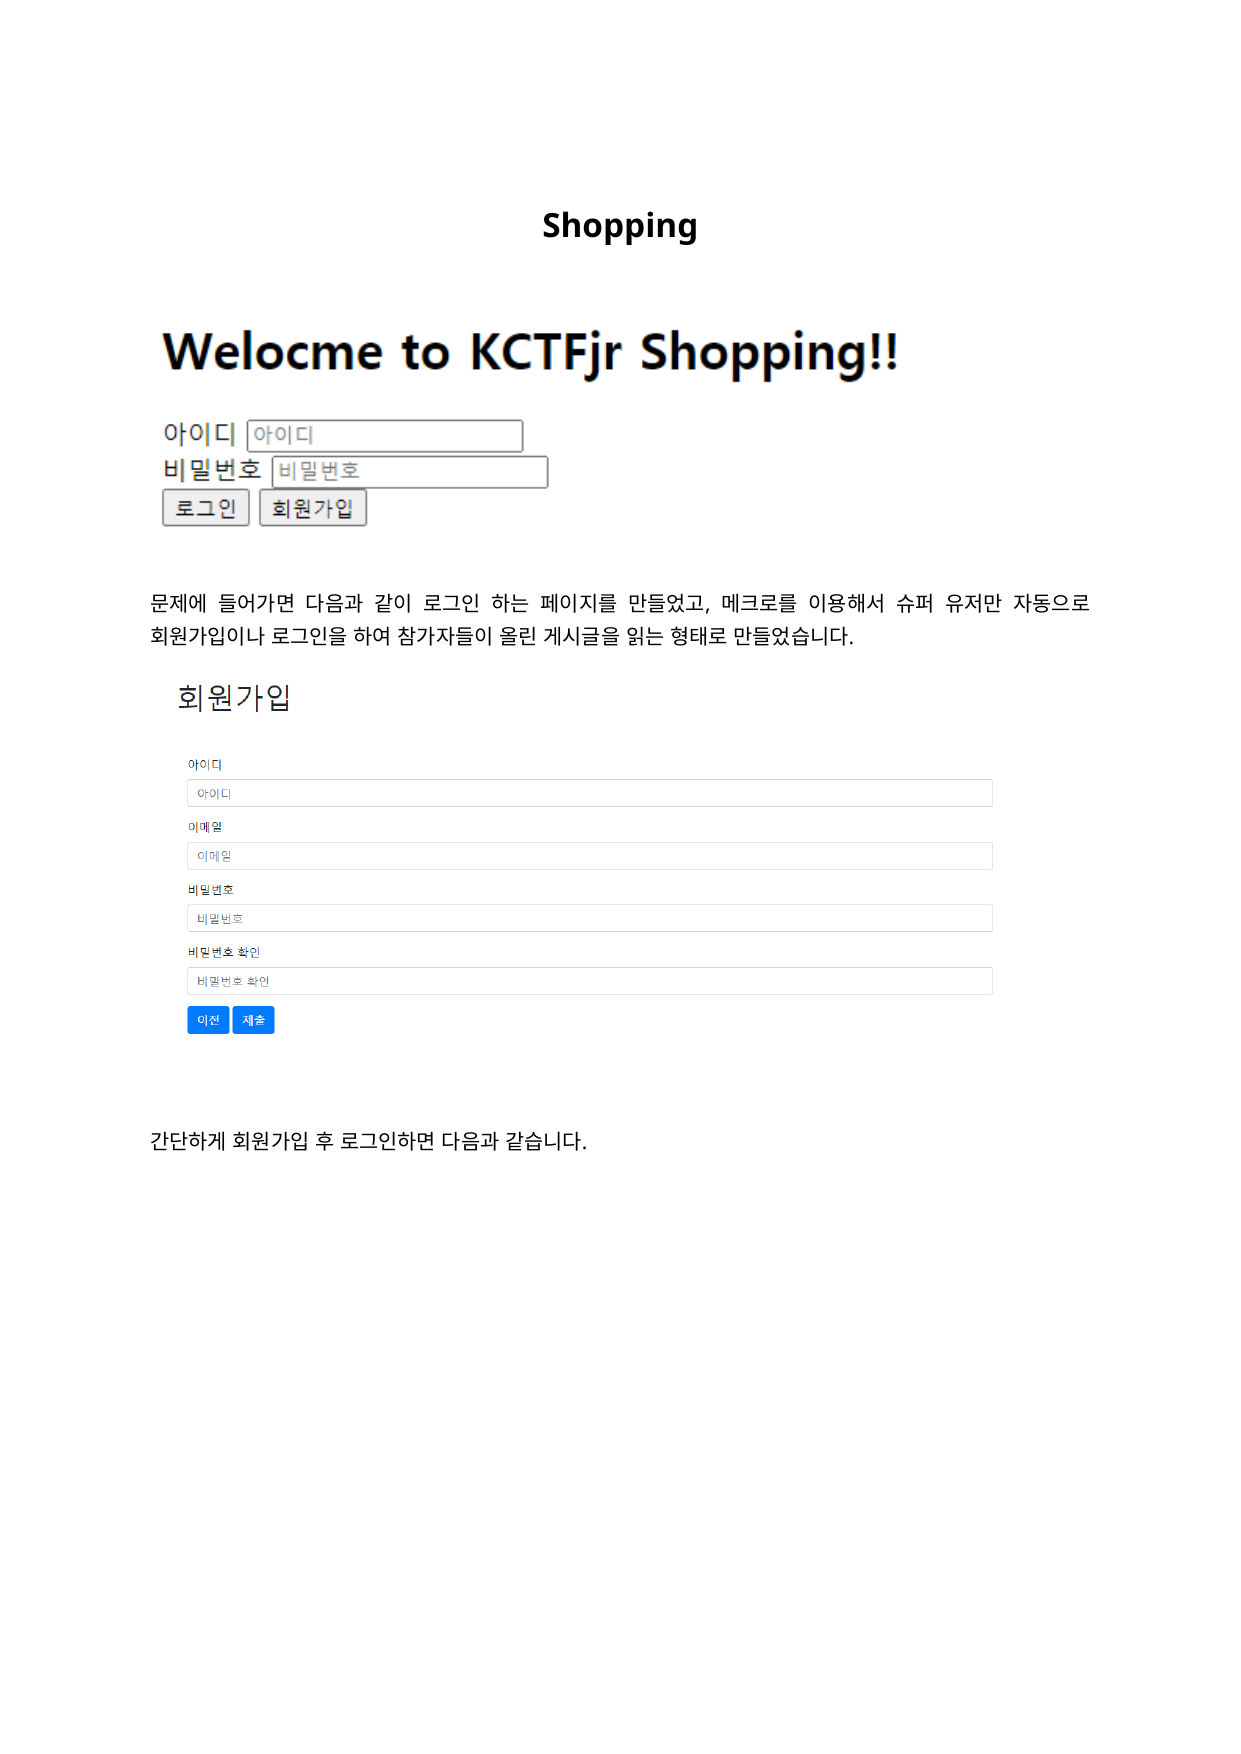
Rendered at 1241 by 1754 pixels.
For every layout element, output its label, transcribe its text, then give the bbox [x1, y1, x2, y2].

picture [150, 311, 996, 569]
text 문제에 들어가면 다음과 같이 로그인 하는 페이지를 만들었고, 메크로를 이용해서 슈퍼 유저만 자동으로 회원가입이나 로그인을 하여 참가자들이 올린 게시글을 읽는 형태로 만들었습니다. [150, 588, 1090, 651]
title Shopping [150, 202, 1090, 248]
picture [150, 669, 1091, 1107]
text 간단하게 회원가입 후 로그인하면 다음과 같습니다. [150, 1125, 1090, 1156]
